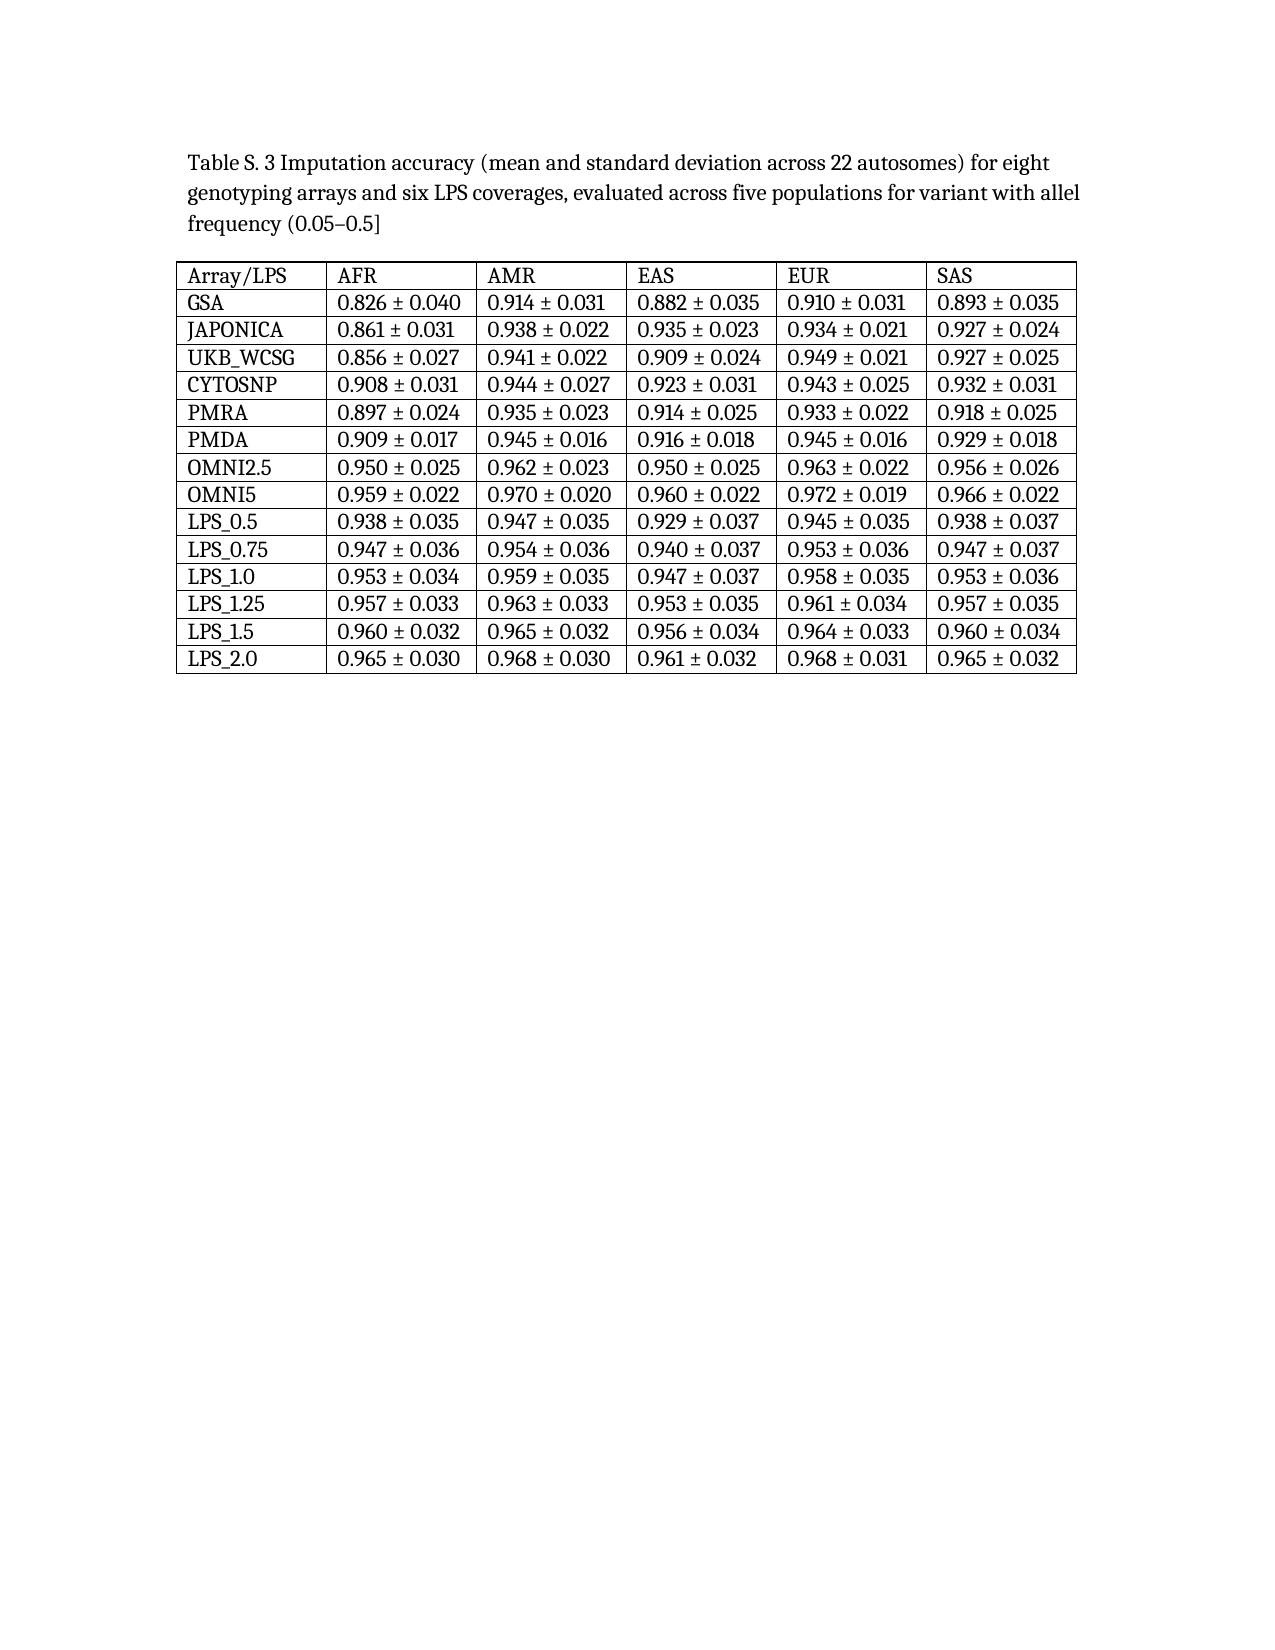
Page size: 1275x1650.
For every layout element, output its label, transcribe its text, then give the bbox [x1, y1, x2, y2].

table_cell CYTOSNP [177, 372, 326, 398]
table_cell UKB_WCSG [177, 345, 326, 371]
table_cell 0.961 ± 0.032 [627, 646, 776, 672]
table_cell 0.856 ± 0.027 [327, 345, 476, 371]
table_cell 0.929 ± 0.037 [627, 509, 776, 535]
table_cell 0.947 ± 0.035 [477, 509, 626, 535]
table_header SAS [927, 263, 1076, 289]
table_cell 0.958 ± 0.035 [777, 564, 926, 590]
table_header AMR [477, 263, 626, 289]
table_cell 0.938 ± 0.022 [477, 317, 626, 344]
table_cell 0.962 ± 0.023 [477, 454, 626, 481]
table_cell 0.970 ± 0.020 [477, 482, 626, 508]
table_cell 0.938 ± 0.037 [927, 509, 1076, 535]
table_cell 0.956 ± 0.034 [627, 619, 776, 645]
table_cell 0.953 ± 0.036 [777, 536, 926, 563]
table_header EAS [627, 263, 776, 289]
table_cell 0.927 ± 0.024 [927, 317, 1076, 344]
table_cell 0.960 ± 0.022 [627, 482, 776, 508]
table_cell 0.972 ± 0.019 [777, 482, 926, 508]
table_cell 0.929 ± 0.018 [927, 427, 1076, 453]
table_cell 0.966 ± 0.022 [927, 482, 1076, 508]
text Table S. 3 Imputation accuracy (mean and standard deviation across 22 autosomes) for eight genotyping arrays and six LPS coverages, evaluated across five populations for variant with allel frequency (0.05–0.5] [187, 150, 1087, 237]
table_cell 0.826 ± 0.040 [327, 290, 476, 316]
table_cell 0.963 ± 0.022 [777, 454, 926, 481]
table_cell 0.893 ± 0.035 [927, 290, 1076, 316]
table_cell 0.965 ± 0.032 [927, 646, 1076, 672]
table_cell 0.947 ± 0.036 [327, 536, 476, 563]
table_cell 0.960 ± 0.032 [327, 619, 476, 645]
table_cell 0.909 ± 0.017 [327, 427, 476, 453]
table_cell LPS_2.0 [177, 646, 326, 672]
table_cell 0.953 ± 0.036 [927, 564, 1076, 590]
table_cell 0.935 ± 0.023 [477, 400, 626, 426]
table_cell LPS_1.0 [177, 564, 326, 590]
table_cell 0.882 ± 0.035 [627, 290, 776, 316]
table_cell LPS_1.25 [177, 591, 326, 618]
table_cell 0.914 ± 0.031 [477, 290, 626, 316]
table_cell 0.947 ± 0.037 [927, 536, 1076, 563]
table_cell 0.956 ± 0.026 [927, 454, 1076, 481]
table_cell 0.944 ± 0.027 [477, 372, 626, 398]
table_cell 0.908 ± 0.031 [327, 372, 476, 398]
table_cell 0.938 ± 0.035 [327, 509, 476, 535]
table_cell 0.940 ± 0.037 [627, 536, 776, 563]
table_cell 0.943 ± 0.025 [777, 372, 926, 398]
table_cell 0.954 ± 0.036 [477, 536, 626, 563]
table_cell 0.947 ± 0.037 [627, 564, 776, 590]
table_cell LPS_0.75 [177, 536, 326, 563]
table_cell 0.861 ± 0.031 [327, 317, 476, 344]
table_cell 0.965 ± 0.030 [327, 646, 476, 672]
table_cell 0.927 ± 0.025 [927, 345, 1076, 371]
table_cell 0.968 ± 0.030 [477, 646, 626, 672]
table_header EUR [777, 263, 926, 289]
table_cell 0.960 ± 0.034 [927, 619, 1076, 645]
table_cell LPS_0.5 [177, 509, 326, 535]
table_cell OMNI2.5 [177, 454, 326, 481]
table_cell 0.950 ± 0.025 [327, 454, 476, 481]
table_cell 0.965 ± 0.032 [477, 619, 626, 645]
table_cell 0.918 ± 0.025 [927, 400, 1076, 426]
table_cell JAPONICA [177, 317, 326, 344]
table_cell 0.959 ± 0.035 [477, 564, 626, 590]
table_cell OMNI5 [177, 482, 326, 508]
table_cell 0.941 ± 0.022 [477, 345, 626, 371]
table_cell 0.964 ± 0.033 [777, 619, 926, 645]
table_cell 0.968 ± 0.031 [777, 646, 926, 672]
table_cell 0.916 ± 0.018 [627, 427, 776, 453]
table_cell 0.945 ± 0.016 [777, 427, 926, 453]
table_cell 0.961 ± 0.034 [777, 591, 926, 618]
table_cell 0.957 ± 0.033 [327, 591, 476, 618]
table_cell 0.933 ± 0.022 [777, 400, 926, 426]
table_cell 0.945 ± 0.035 [777, 509, 926, 535]
table_cell 0.953 ± 0.035 [627, 591, 776, 618]
table_cell 0.950 ± 0.025 [627, 454, 776, 481]
table_cell 0.957 ± 0.035 [927, 591, 1076, 618]
table_cell 0.953 ± 0.034 [327, 564, 476, 590]
table_cell 0.959 ± 0.022 [327, 482, 476, 508]
table_cell 0.949 ± 0.021 [777, 345, 926, 371]
table_cell 0.923 ± 0.031 [627, 372, 776, 398]
table_cell 0.897 ± 0.024 [327, 400, 476, 426]
table_header Array/LPS [177, 263, 326, 289]
table_cell 0.945 ± 0.016 [477, 427, 626, 453]
table_cell LPS_1.5 [177, 619, 326, 645]
table_header AFR [327, 263, 476, 289]
table_cell PMRA [177, 400, 326, 426]
table_cell 0.909 ± 0.024 [627, 345, 776, 371]
table_cell GSA [177, 290, 326, 316]
table_cell 0.910 ± 0.031 [777, 290, 926, 316]
table_cell PMDA [177, 427, 326, 453]
table_cell 0.935 ± 0.023 [627, 317, 776, 344]
table_cell 0.932 ± 0.031 [927, 372, 1076, 398]
table_cell 0.914 ± 0.025 [627, 400, 776, 426]
table_cell 0.963 ± 0.033 [477, 591, 626, 618]
table_cell 0.934 ± 0.021 [777, 317, 926, 344]
